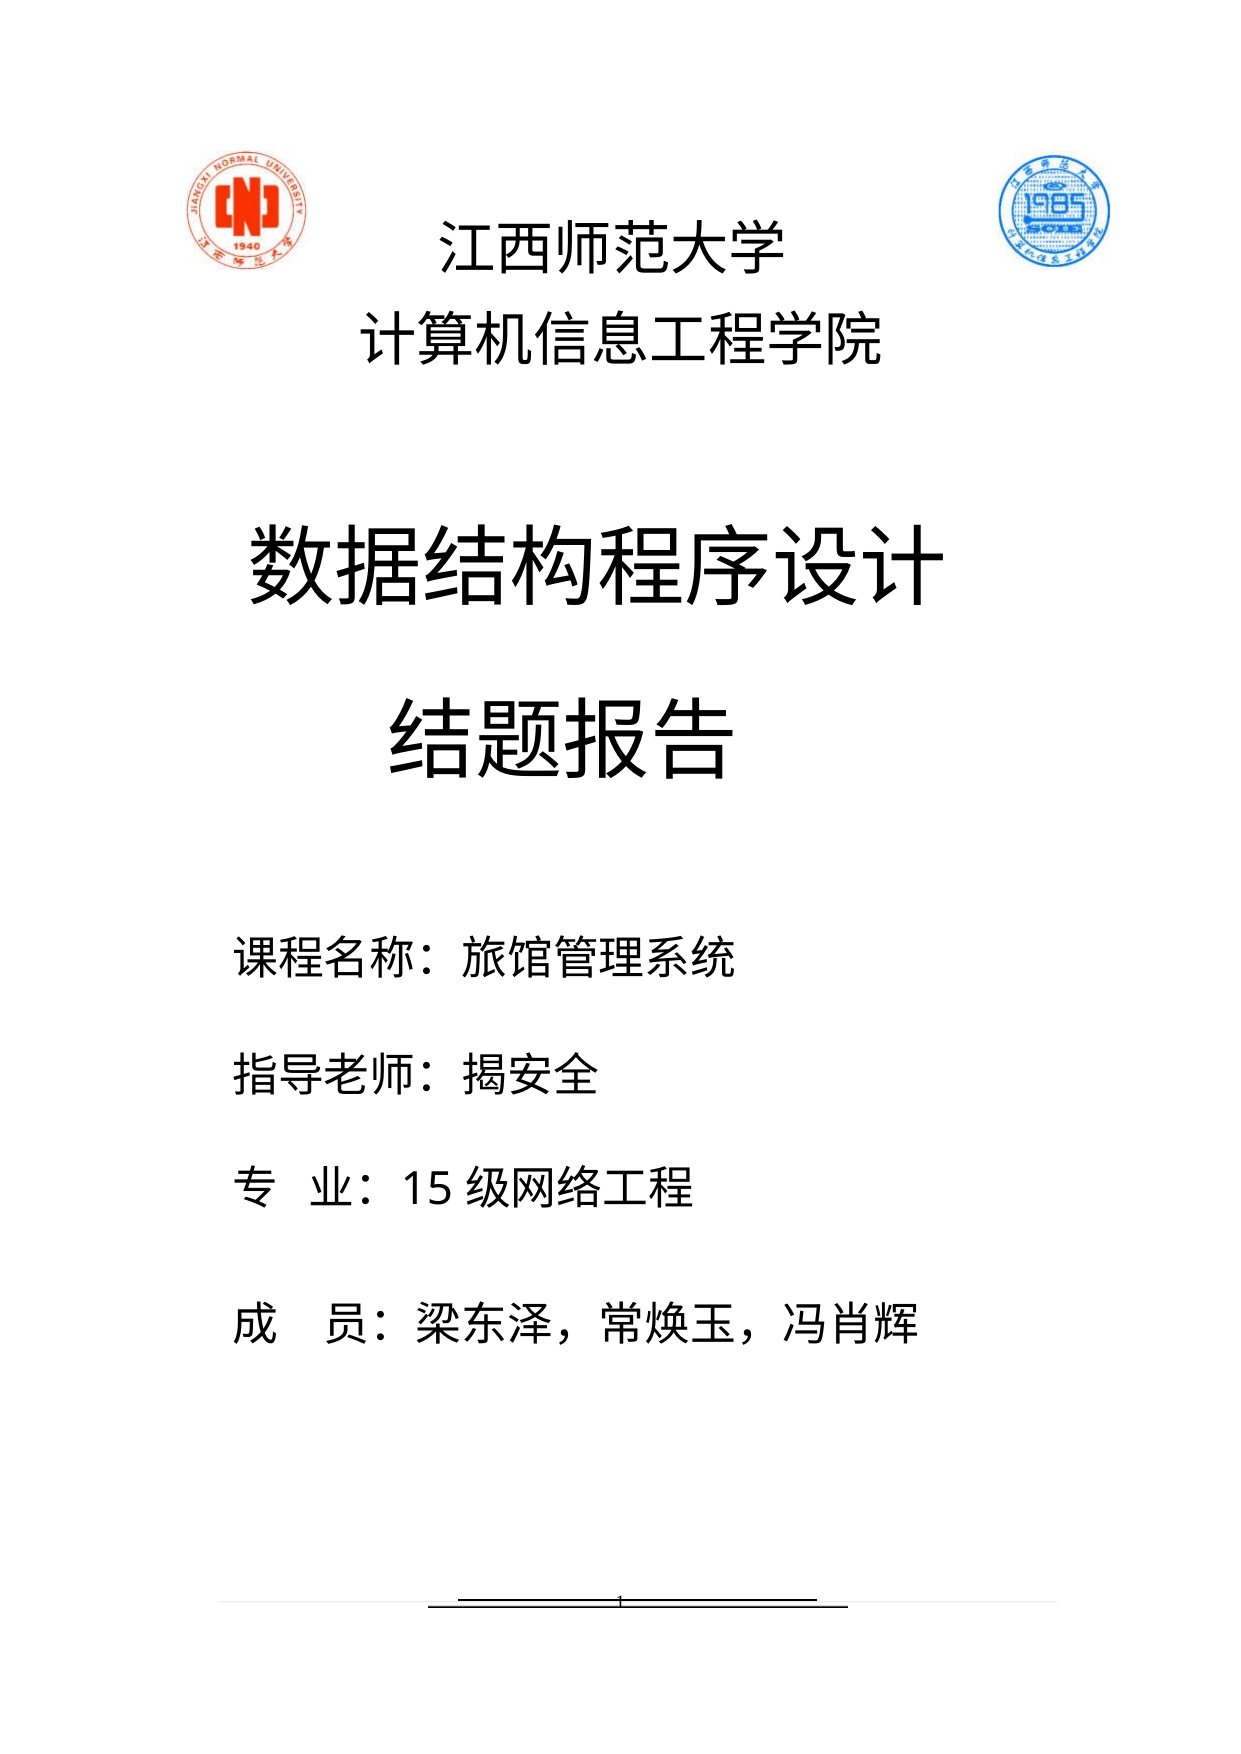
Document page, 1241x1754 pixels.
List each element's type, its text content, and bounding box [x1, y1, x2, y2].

text 江西师范大学 [185, 151, 1111, 286]
text 计算机信息工程学院 [185, 293, 1055, 377]
text 课程名称：旅馆管理系统 [232, 922, 1103, 988]
picture [189, 1599, 619, 1608]
text 结题报告 [212, 670, 1111, 797]
text 指导老师：揭安全 [232, 1038, 1103, 1104]
text 数据结构程序设计 [247, 497, 1111, 623]
picture [185, 150, 309, 270]
text 专 业：15 级网络工程 [232, 1151, 1103, 1218]
text 成 员：梁东泽，常焕玉，冯肖辉 [232, 1287, 1103, 1353]
picture [997, 150, 1112, 270]
picture [621, 1599, 1087, 1608]
